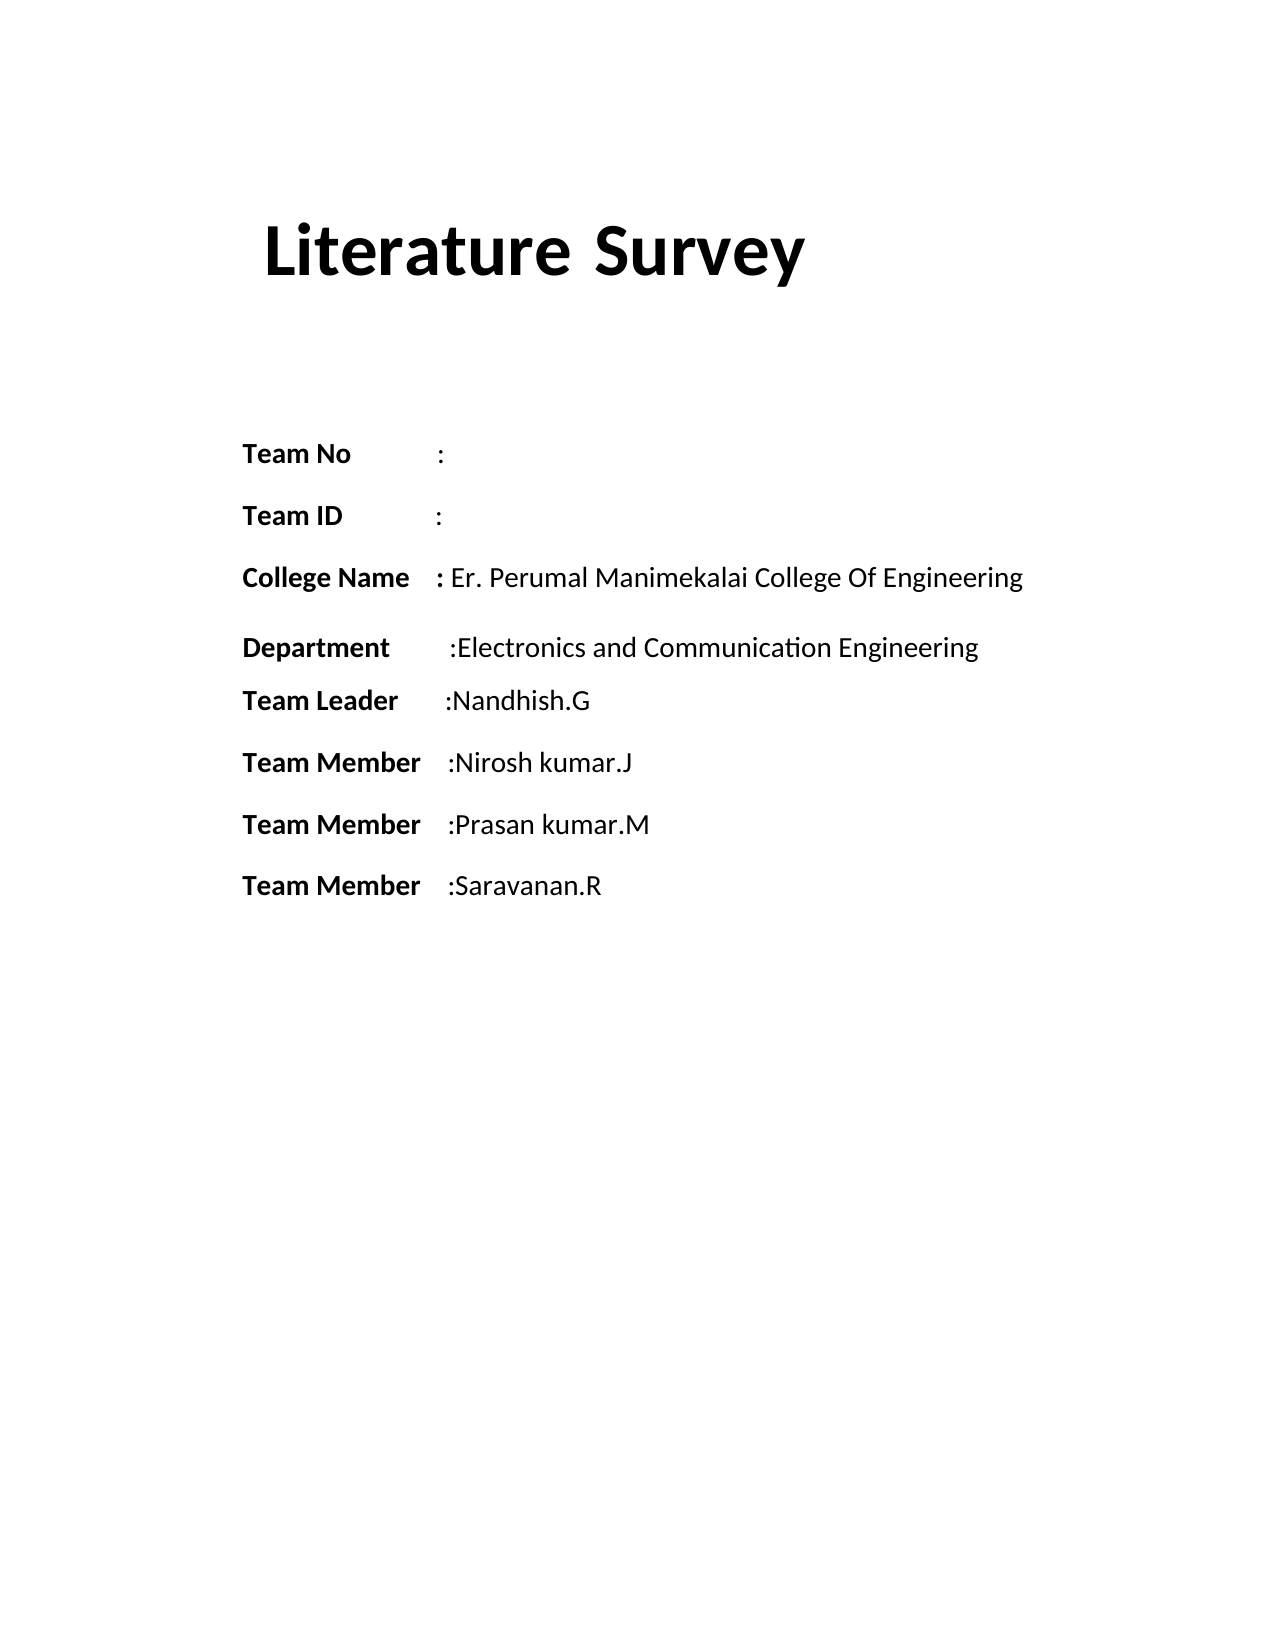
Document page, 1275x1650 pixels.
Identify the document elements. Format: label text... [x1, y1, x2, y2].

text Team Member :Saravanan.R [150, 867, 1125, 903]
text Literature Survey [150, 203, 1125, 294]
text Team ID : [150, 497, 1125, 532]
text Team No : [150, 435, 1125, 471]
text Team Member :Prasan kumar.M [150, 806, 1125, 841]
text Team Member :Nirosh kumar.J [150, 744, 1125, 779]
text College Name : Er. Perumal Manimekalai College Of Engineering [150, 559, 1125, 594]
text Team Leader :Nandhish.G [150, 682, 1125, 718]
text Department :Electronics and Communication Engineering [150, 629, 1125, 664]
